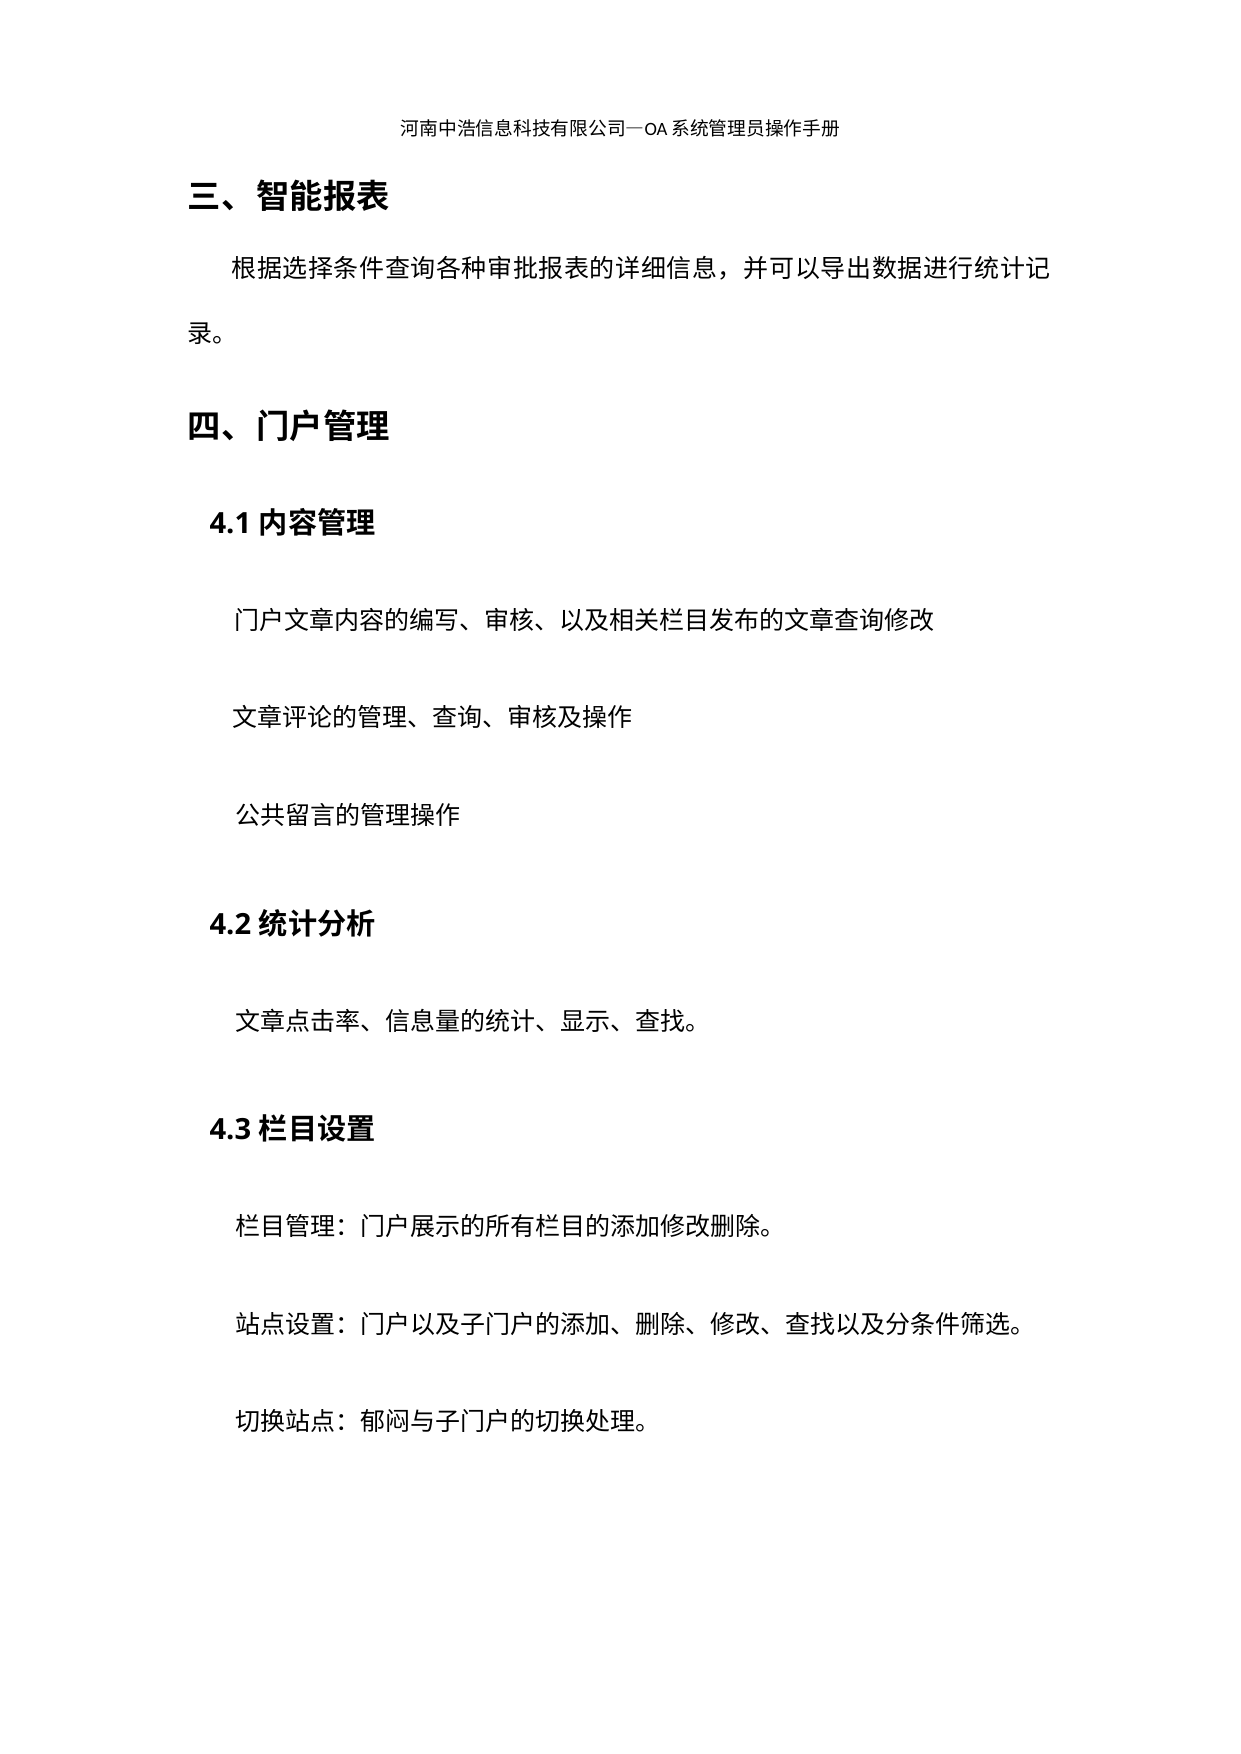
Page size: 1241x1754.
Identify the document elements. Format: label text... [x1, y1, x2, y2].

text 4.2 统计分析 文章点击率、信息量的统计、显示、查找。 [209, 889, 1053, 1052]
text 4.3 栏目设置 栏目管理：门户展示的所有栏目的添加修改删除。 站点设置：门户以及子门户的添加、删除、修改、查找以及分条件筛选。 切换站点：郁闷与子门户的切换处理。 [209, 1095, 1053, 1452]
subtitle 门户管理 [187, 391, 1053, 456]
subtitle 智能报表 [187, 162, 1053, 227]
text 4.1 内容管理 门户文章内容的编写、审核、以及相关栏目发布的文章查询修改 文章评论的管理、查询、审核及操作 公共留言的管理操作 [209, 488, 1053, 846]
text 根据选择条件查询各种审批报表的详细信息，并可以导出数据进行统计记录。 [187, 234, 1053, 364]
